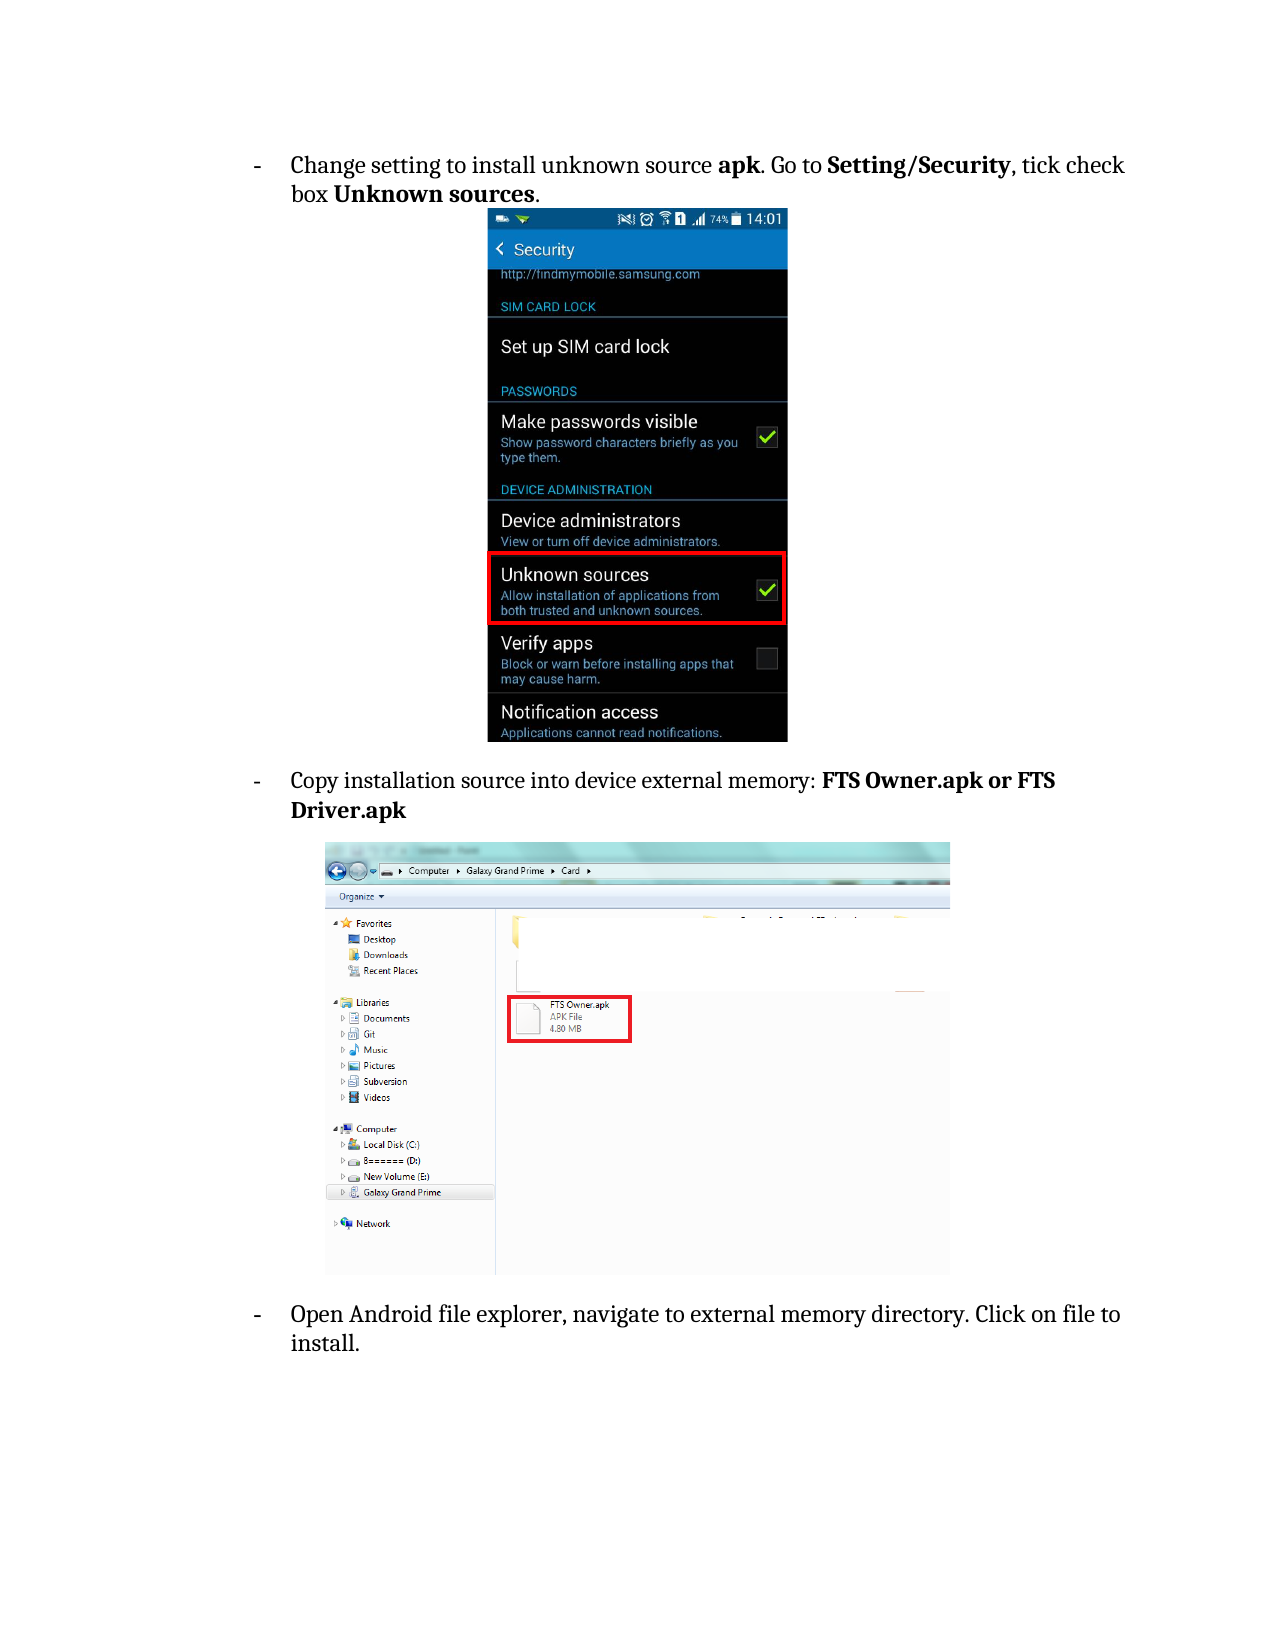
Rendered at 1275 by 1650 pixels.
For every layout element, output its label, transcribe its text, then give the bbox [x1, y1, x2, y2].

list Change setting to install unknown source apk. Go to Setting/Security, tick check box Unknown sources. [253, 150, 1125, 208]
picture [491, 555, 782, 621]
list Open Android file explorer, navigate to external memory directory. Click on file to install. [253, 1299, 1125, 1357]
list Copy installation source into device external memory: FTS Owner.apk or FTS Driver.apk [253, 767, 1125, 824]
picture [487, 208, 788, 742]
picture [325, 842, 951, 1275]
